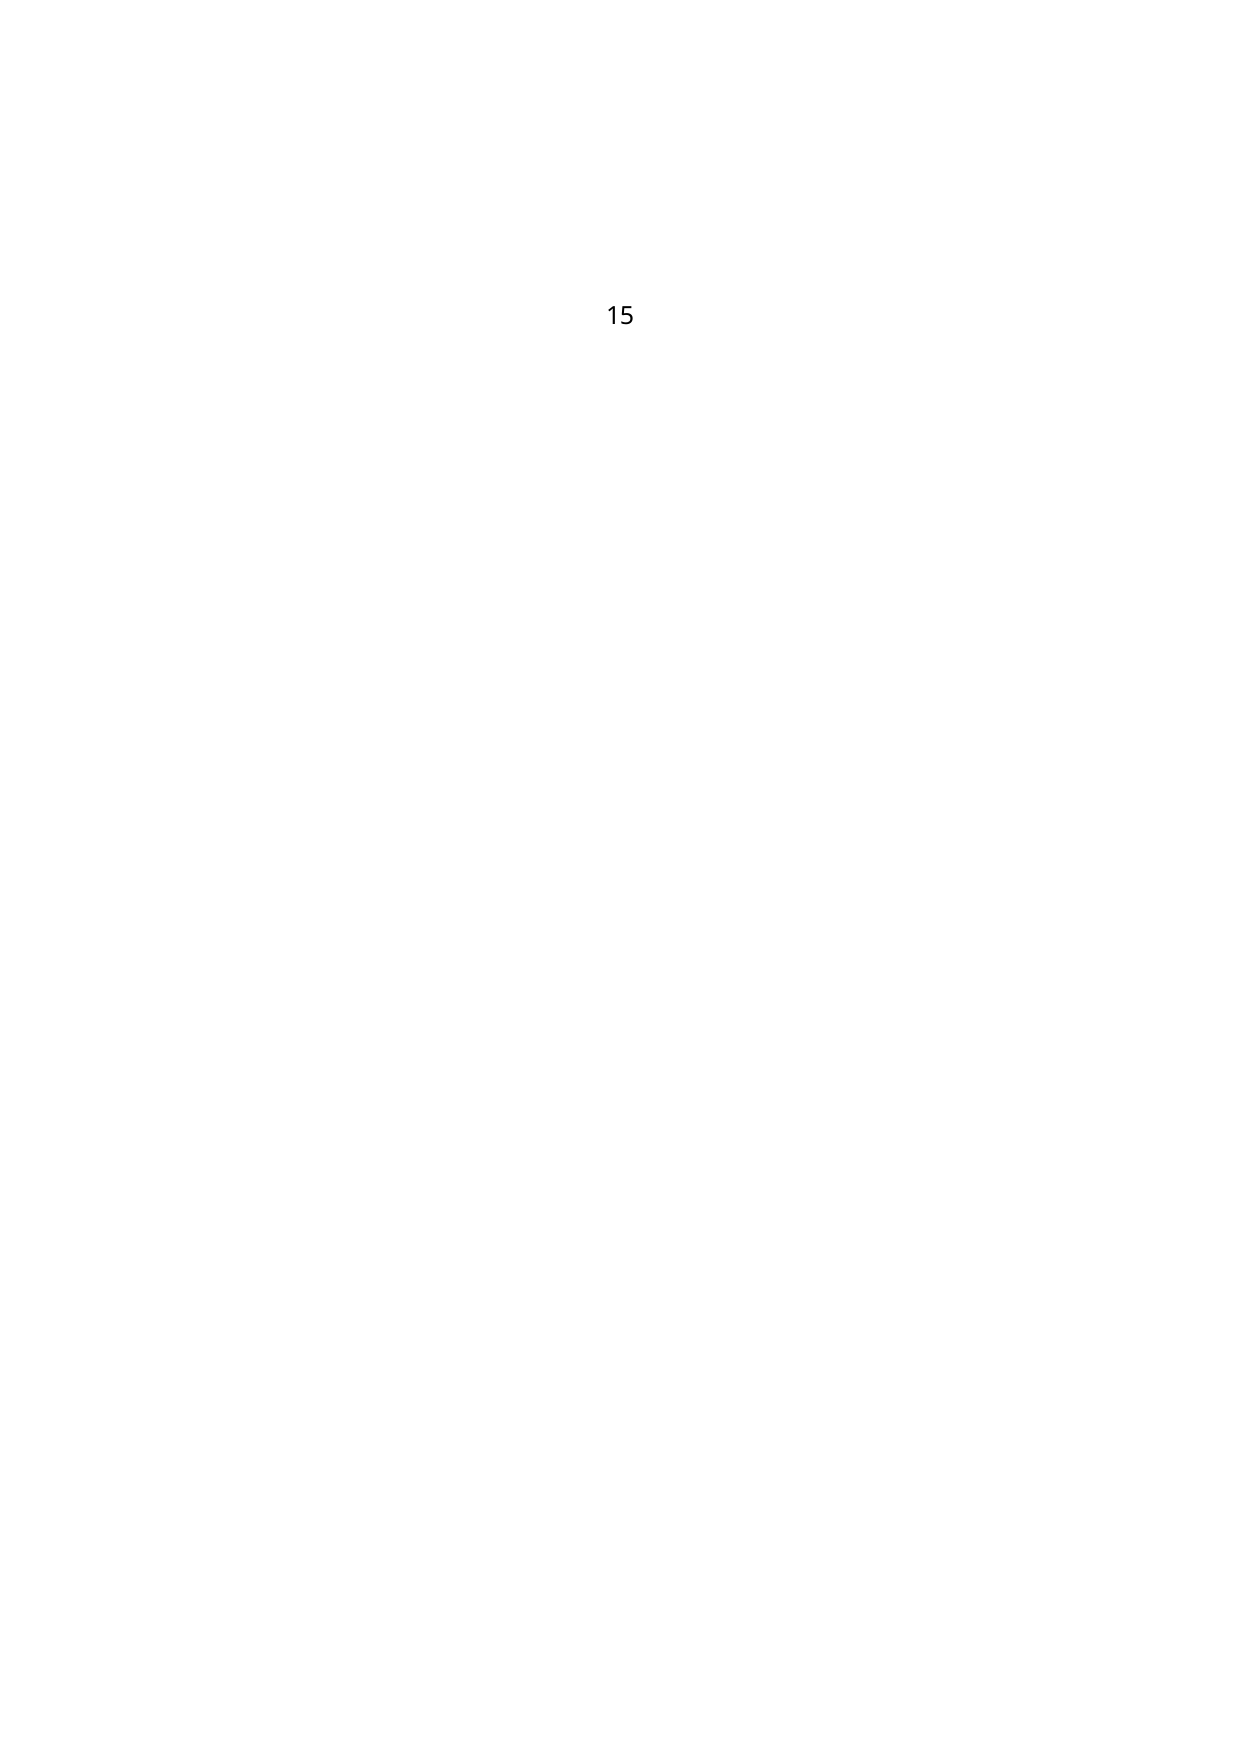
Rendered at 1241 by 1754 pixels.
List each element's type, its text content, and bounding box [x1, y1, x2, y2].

text 15 [331, 298, 909, 332]
